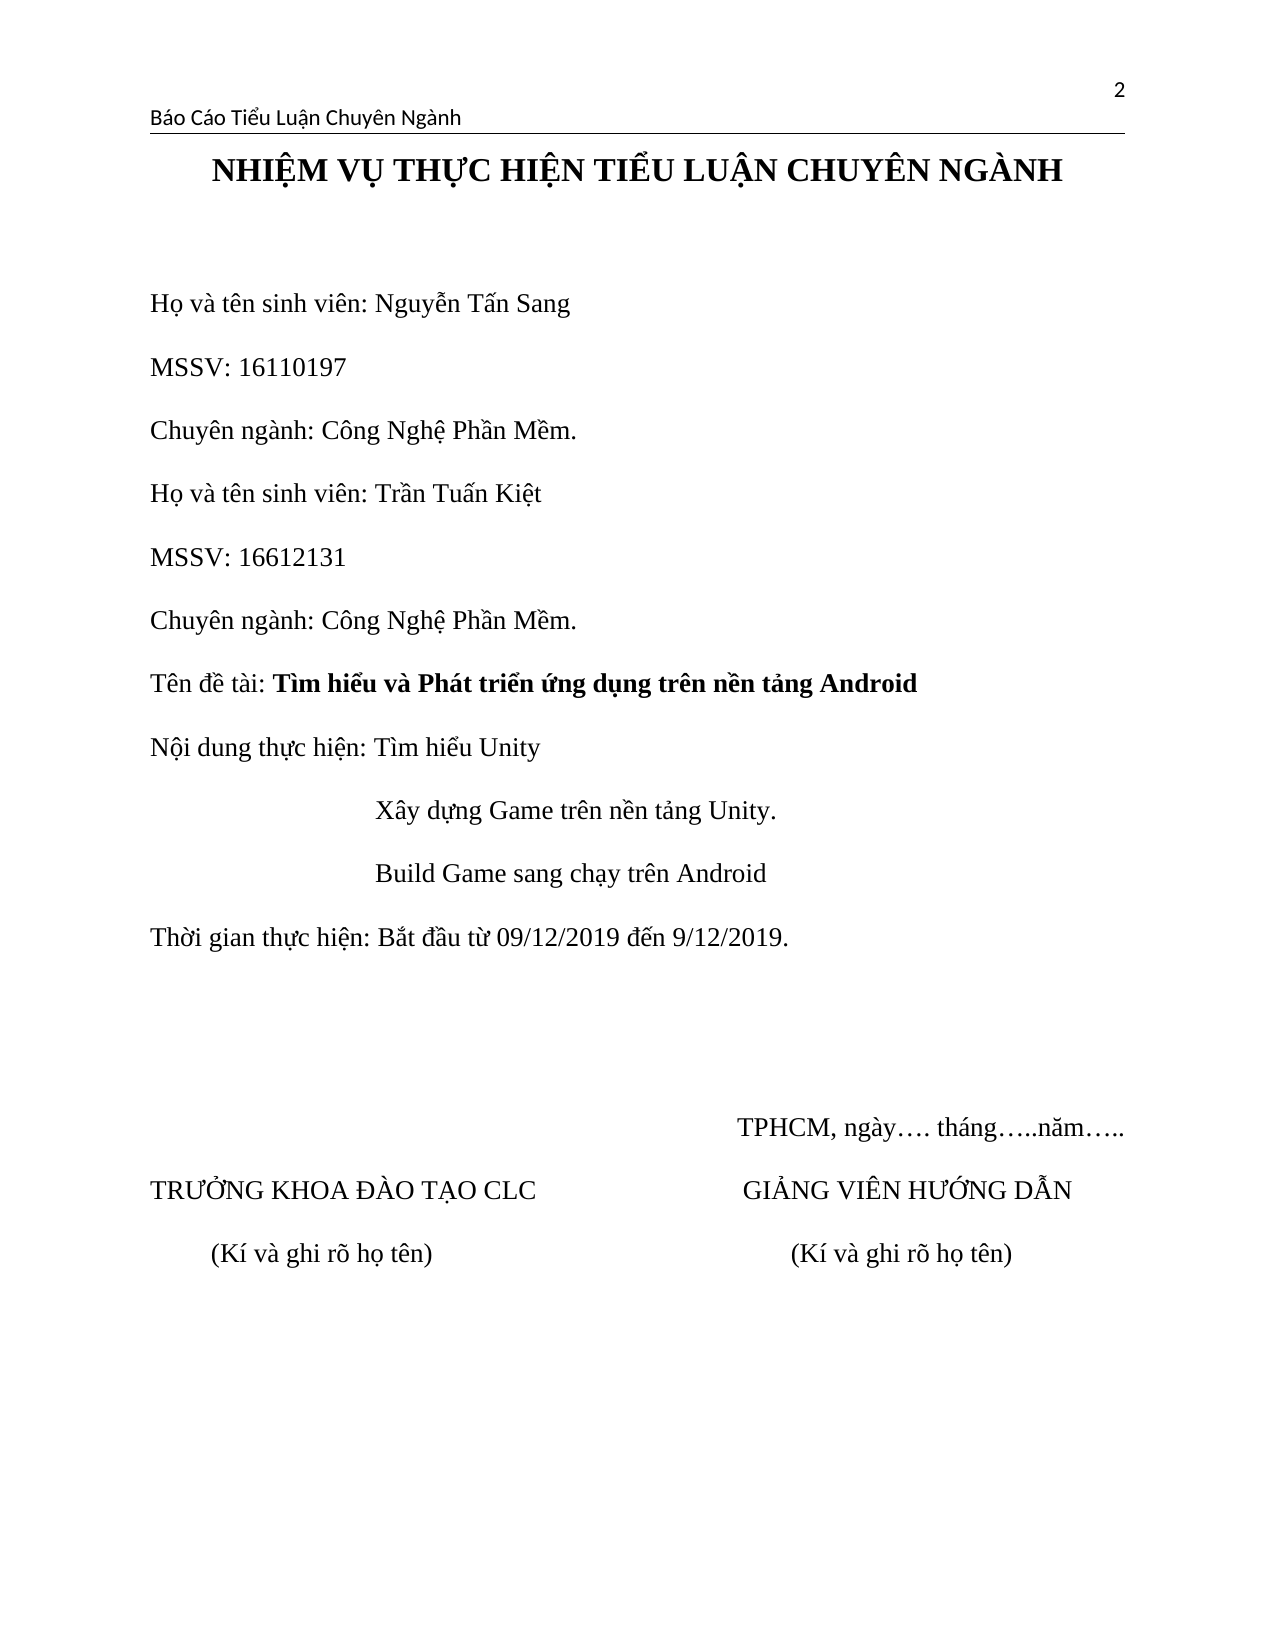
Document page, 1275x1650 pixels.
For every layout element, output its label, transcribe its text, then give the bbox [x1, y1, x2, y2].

text Build Game sang chạy trên Android [300, 857, 1125, 889]
text Thời gian thực hiện: Bắt đầu từ 09/12/2019 đến 9/12/2019. [150, 921, 1125, 952]
text Nội dung thực hiện: Tìm hiểu Unity [150, 731, 1125, 762]
text Tên đề tài: Tìm hiểu và Phát triển ứng dụng trên nền tảng Android [150, 667, 1125, 699]
text Họ và tên sinh viên: Nguyễn Tấn Sang [150, 287, 1125, 319]
text NHIỆM VỤ THỰC HIỆN TIỂU LUẬN CHUYÊN NGÀNH [150, 150, 1125, 188]
text TRƯỞNG KHOA ĐÀO TẠO CLC GIẢNG VIÊN HƯỚNG DẪN [150, 1174, 1125, 1205]
text Xây dựng Game trên nền tảng Unity. [300, 794, 1125, 825]
text TPHCM, ngày…. tháng…..năm….. [150, 1111, 1125, 1142]
text MSSV: 16110197 [150, 351, 1125, 382]
text Chuyên ngành: Công Nghệ Phần Mềm. [150, 604, 1125, 635]
text Chuyên ngành: Công Nghệ Phần Mềm. [150, 414, 1125, 445]
text Họ và tên sinh viên: Trần Tuấn Kiệt [150, 477, 1125, 509]
text (Kí và ghi rõ họ tên) (Kí và ghi rõ họ tên) [150, 1237, 1125, 1269]
text MSSV: 16612131 [150, 541, 1125, 572]
